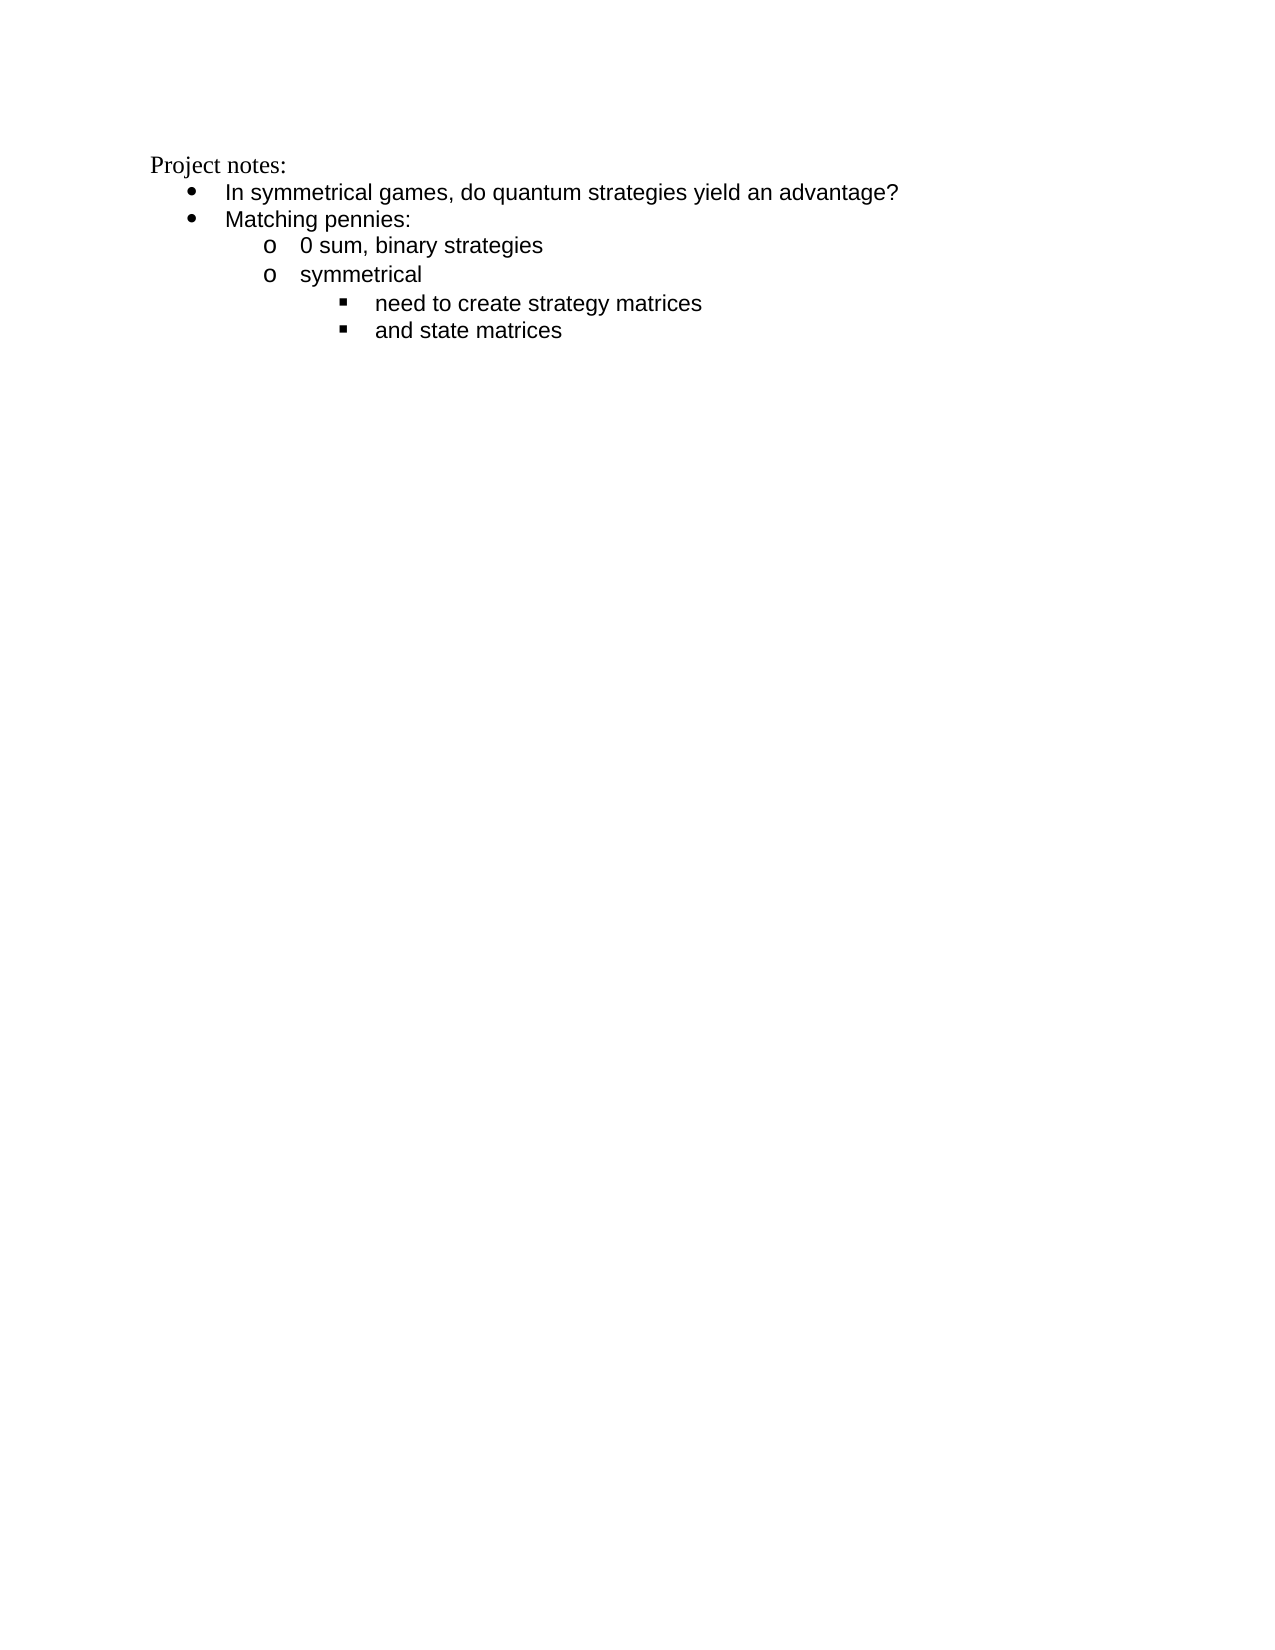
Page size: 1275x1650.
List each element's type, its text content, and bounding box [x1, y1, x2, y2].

text Project notes: [150, 150, 1125, 179]
list symmetrical [262, 261, 1125, 290]
list Matching pennies: [187, 206, 1125, 232]
list 0 sum, binary strategies [262, 232, 1125, 261]
list and state matrices [337, 317, 1125, 344]
list In symmetrical games, do quantum strategies yield an advantage? [187, 179, 1125, 206]
list need to create strategy matrices [337, 290, 1125, 317]
